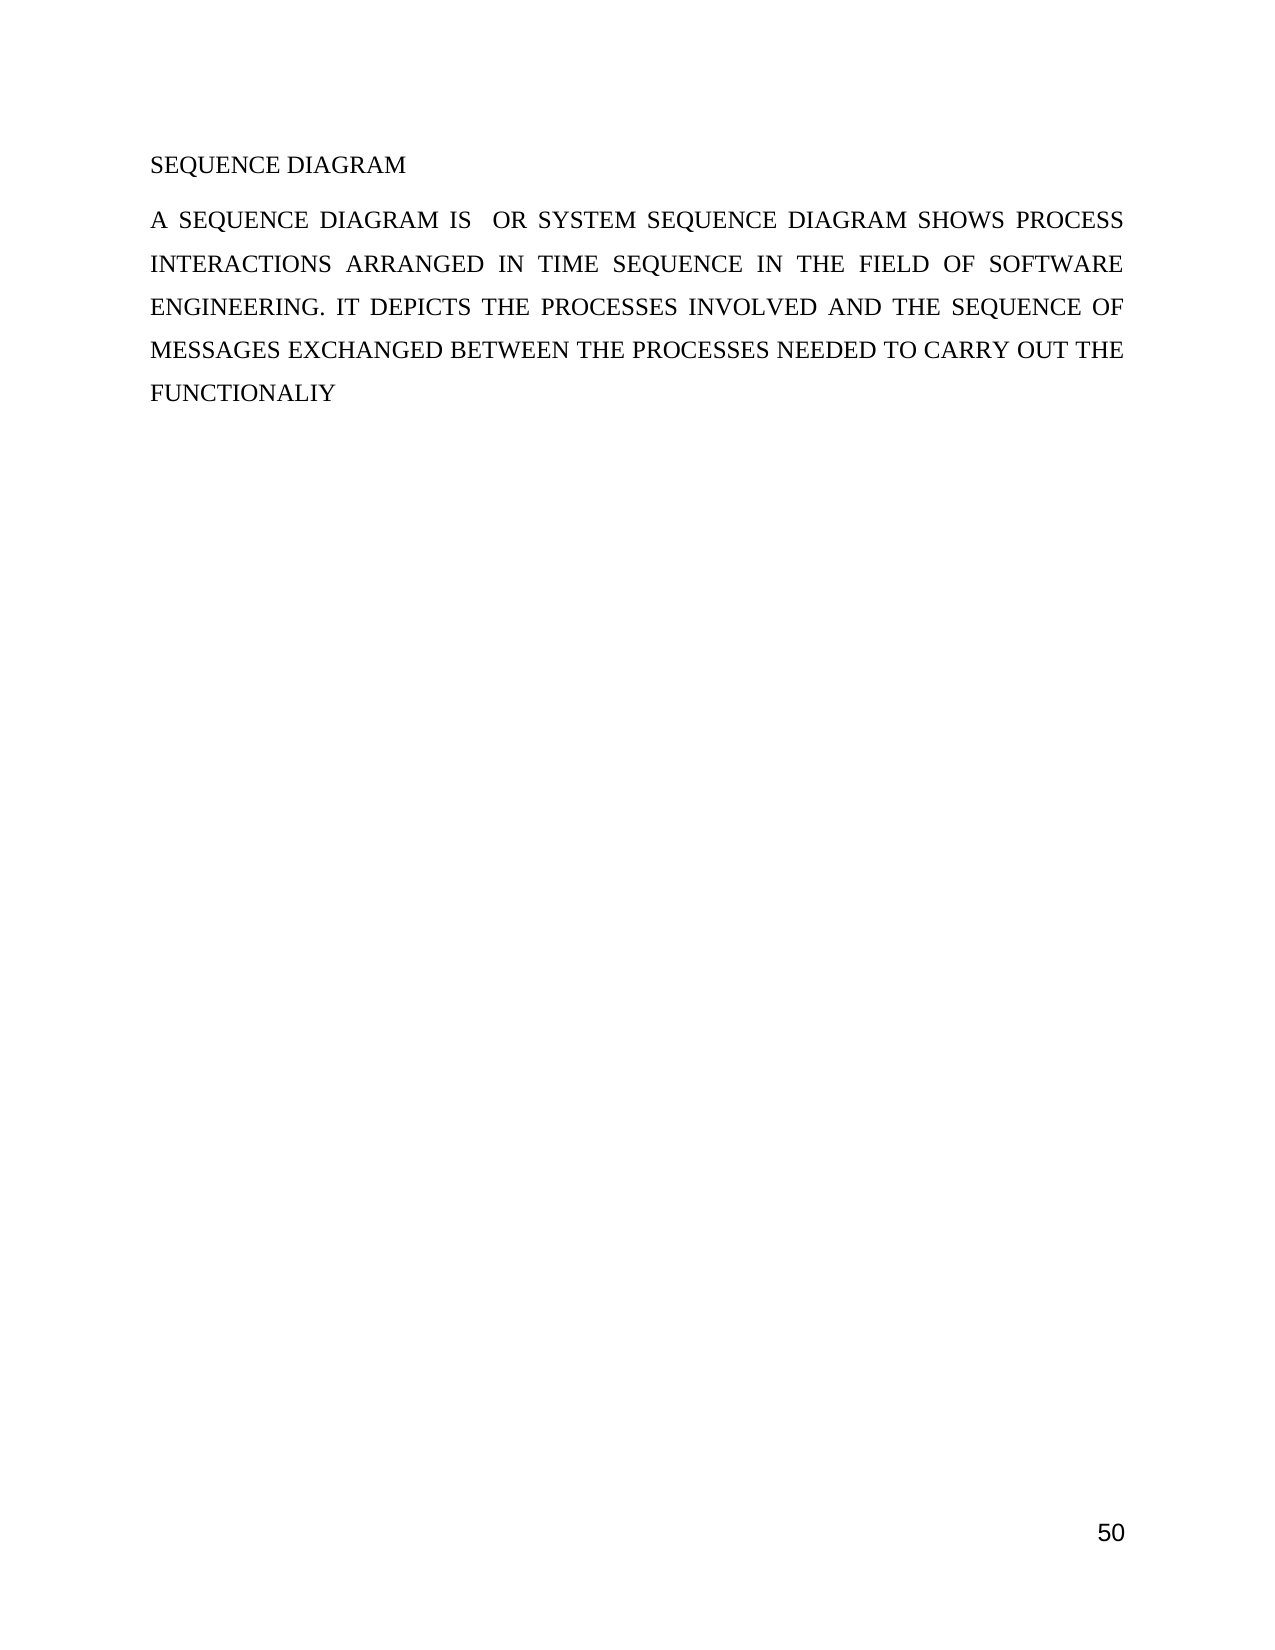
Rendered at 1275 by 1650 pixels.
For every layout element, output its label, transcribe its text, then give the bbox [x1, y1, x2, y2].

text A SEQUENCE DIAGRAM IS OR SYSTEM SEQUENCE DIAGRAM SHOWS PROCESS INTERACTIONS ARRANGED IN TIME SEQUENCE IN THE FIELD OF SOFTWARE ENGINEERING. IT DEPICTS THE PROCESSES INVOLVED AND THE SEQUENCE OF MESSAGES EXCHANGED BETWEEN THE PROCESSES NEEDED TO CARRY OUT THE FUNCTIONALIY [150, 206, 1125, 407]
text sEQUENCE DIAGRAM [150, 150, 1125, 179]
